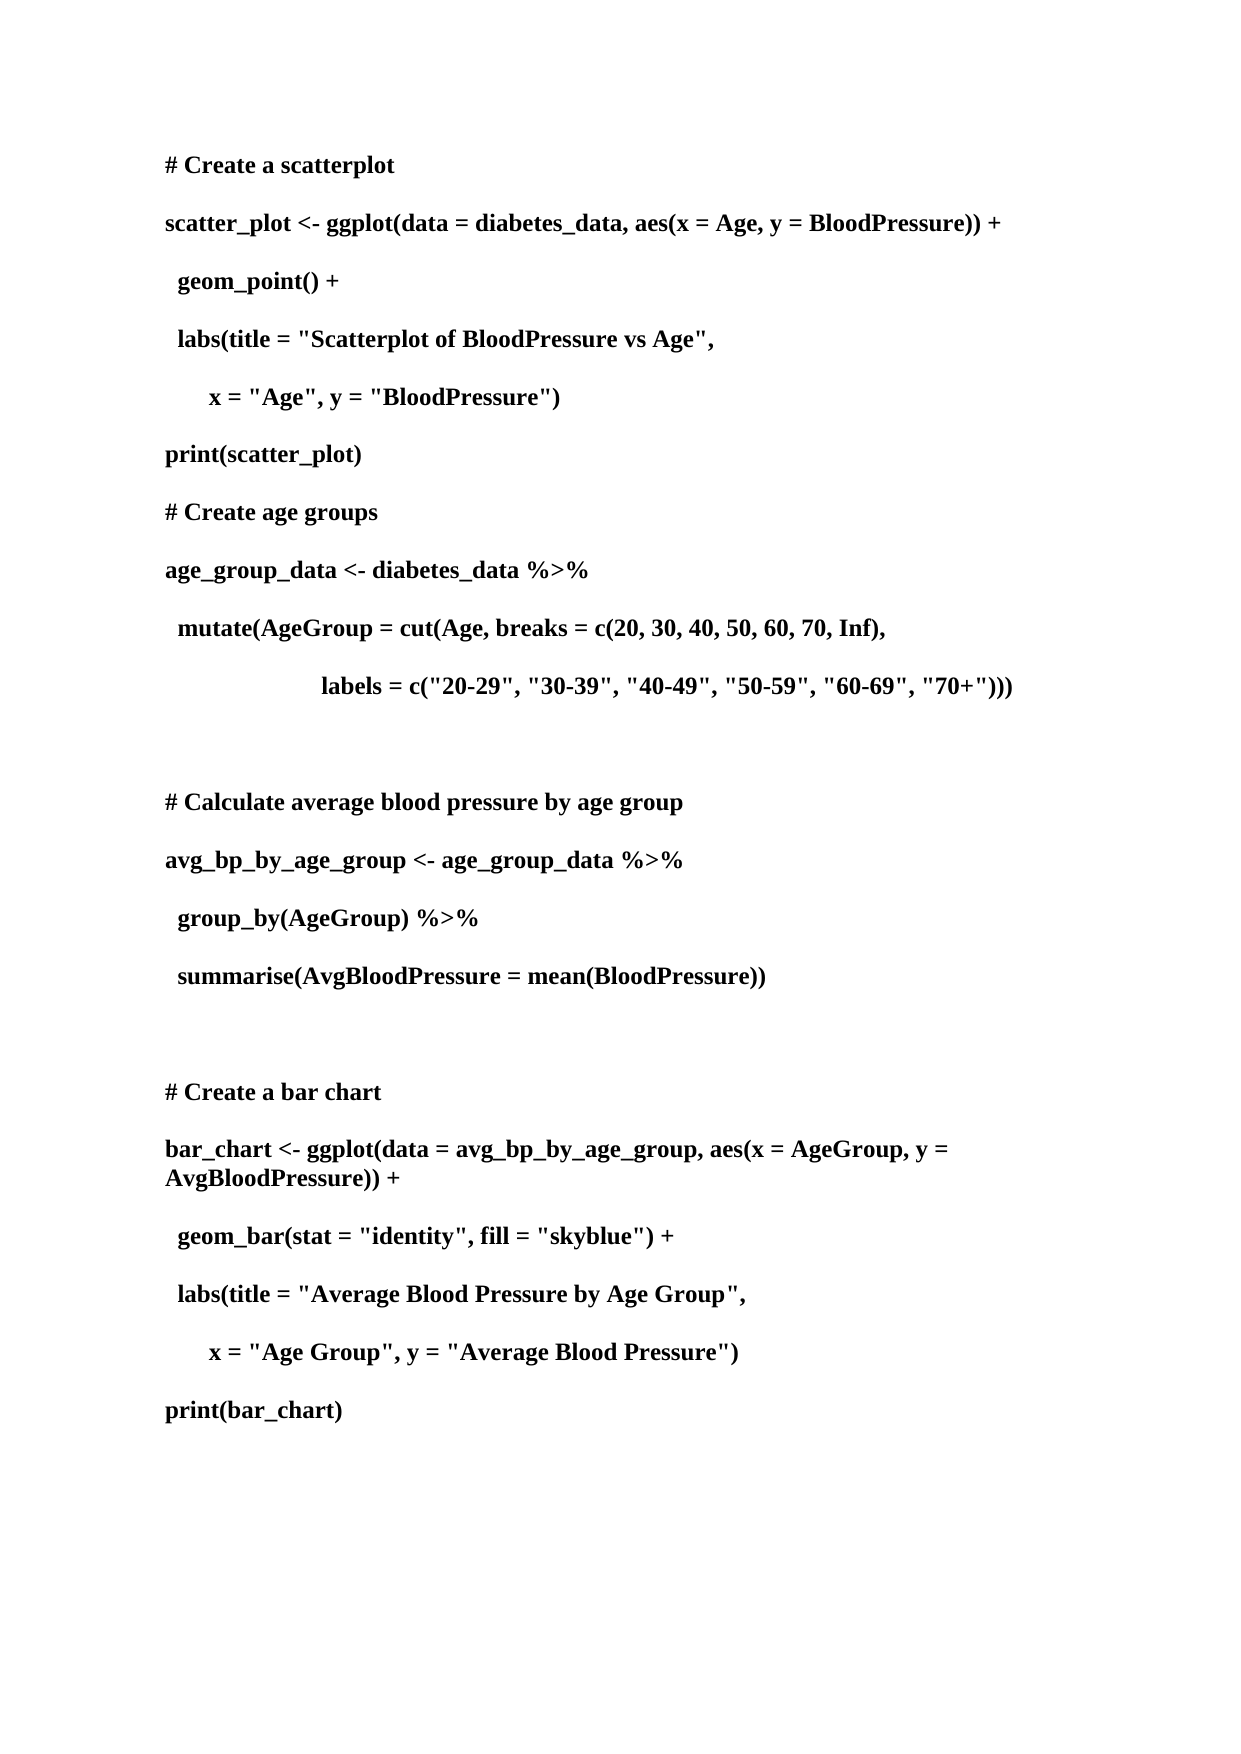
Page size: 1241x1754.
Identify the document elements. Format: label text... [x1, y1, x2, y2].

text print(scatter_plot) [165, 439, 1090, 468]
text # Create a scatterplot [165, 150, 1090, 179]
text age_group_data <- diabetes_data %>% [165, 555, 1090, 584]
text labels = c("20-29", "30-39", "40-49", "50-59", "60-69", "70+"))) [165, 671, 1090, 700]
text geom_bar(stat = "identity", fill = "skyblue") + [165, 1221, 1090, 1250]
text bar_chart <- ggplot(data = avg_bp_by_age_group, aes(x = AgeGroup, y = AvgBloodPressure)) + [165, 1134, 1090, 1192]
text scatter_plot <- ggplot(data = diabetes_data, aes(x = Age, y = BloodPressure)) + [165, 208, 1090, 237]
text # Create age groups [165, 497, 1090, 526]
text print(bar_chart) [165, 1395, 1090, 1424]
text group_by(AgeGroup) %>% [165, 903, 1090, 932]
text # Calculate average blood pressure by age group [165, 787, 1090, 816]
text mutate(AgeGroup = cut(Age, breaks = c(20, 30, 40, 50, 60, 70, Inf), [165, 613, 1090, 642]
text x = "Age Group", y = "Average Blood Pressure") [165, 1337, 1090, 1366]
text # Create a bar chart [165, 1077, 1090, 1105]
text x = "Age", y = "BloodPressure") [165, 382, 1090, 410]
text geom_point() + [165, 266, 1090, 294]
text avg_bp_by_age_group <- age_group_data %>% [165, 845, 1090, 874]
text labs(title = "Average Blood Pressure by Age Group", [165, 1279, 1090, 1308]
text summarise(AvgBloodPressure = mean(BloodPressure)) [165, 961, 1090, 989]
text labs(title = "Scatterplot of BloodPressure vs Age", [165, 324, 1090, 352]
